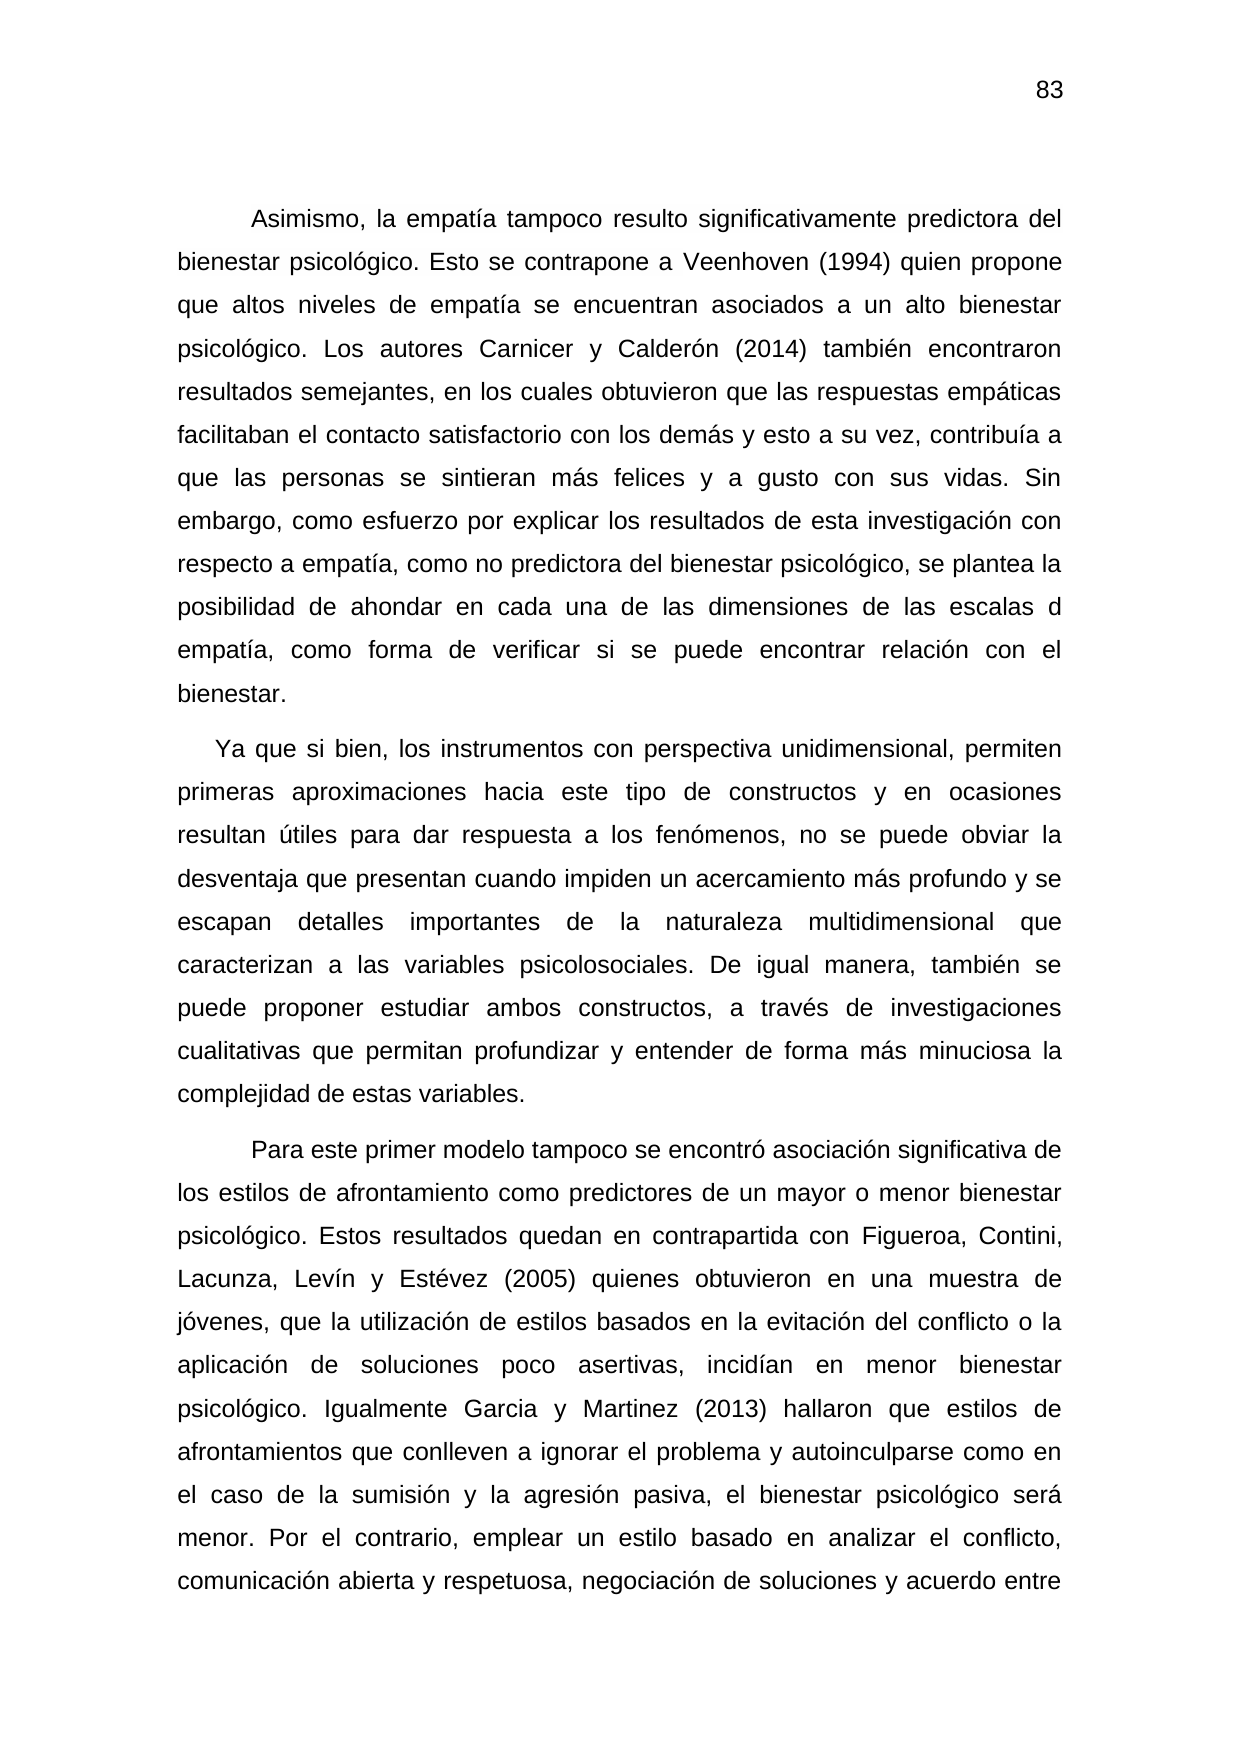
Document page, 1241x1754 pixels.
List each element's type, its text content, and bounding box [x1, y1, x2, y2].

text Ya que si bien, los instrumentos con perspectiva unidimensional, permiten primeras aproximaciones hacia este tipo de constructos y en ocasiones resultan útiles para dar respuesta a los fenómenos, no se puede obviar la desventaja que presentan cuando impiden un acercamiento más profundo y se escapan detalles importantes de la naturaleza multidimensional que caracterizan a las variables psicolosociales. De igual manera, también se puede proponer estudiar ambos constructos, a través de investigaciones cualitativas que permitan profundizar y entender de forma más minuciosa la complejidad de estas variables. [177, 734, 1063, 1108]
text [177, 1135, 1063, 1595]
text Asimismo, la empatía tampoco resulto significativamente predictora del bienestar psicológico. Esto se contrapone a Veenhoven (1994) quien propone que altos niveles de empatía se encuentran asociados a un alto bienestar psicológico. Los autores Carnicer y Calderón (2014) también encontraron resultados semejantes, en los cuales obtuvieron que las respuestas empáticas facilitaban el contacto satisfactorio con los demás y esto a su vez, contribuía a que las personas se sintieran más felices y a gusto con sus vidas. Sin embargo, como esfuerzo por explicar los resultados de esta investigación con respecto a empatía, como no predictora del bienestar psicológico, se plantea la posibilidad de ahondar en cada una de las dimensiones de las escalas d empatía, como forma de verificar si se puede encontrar relación con el bienestar. [177, 204, 1063, 707]
